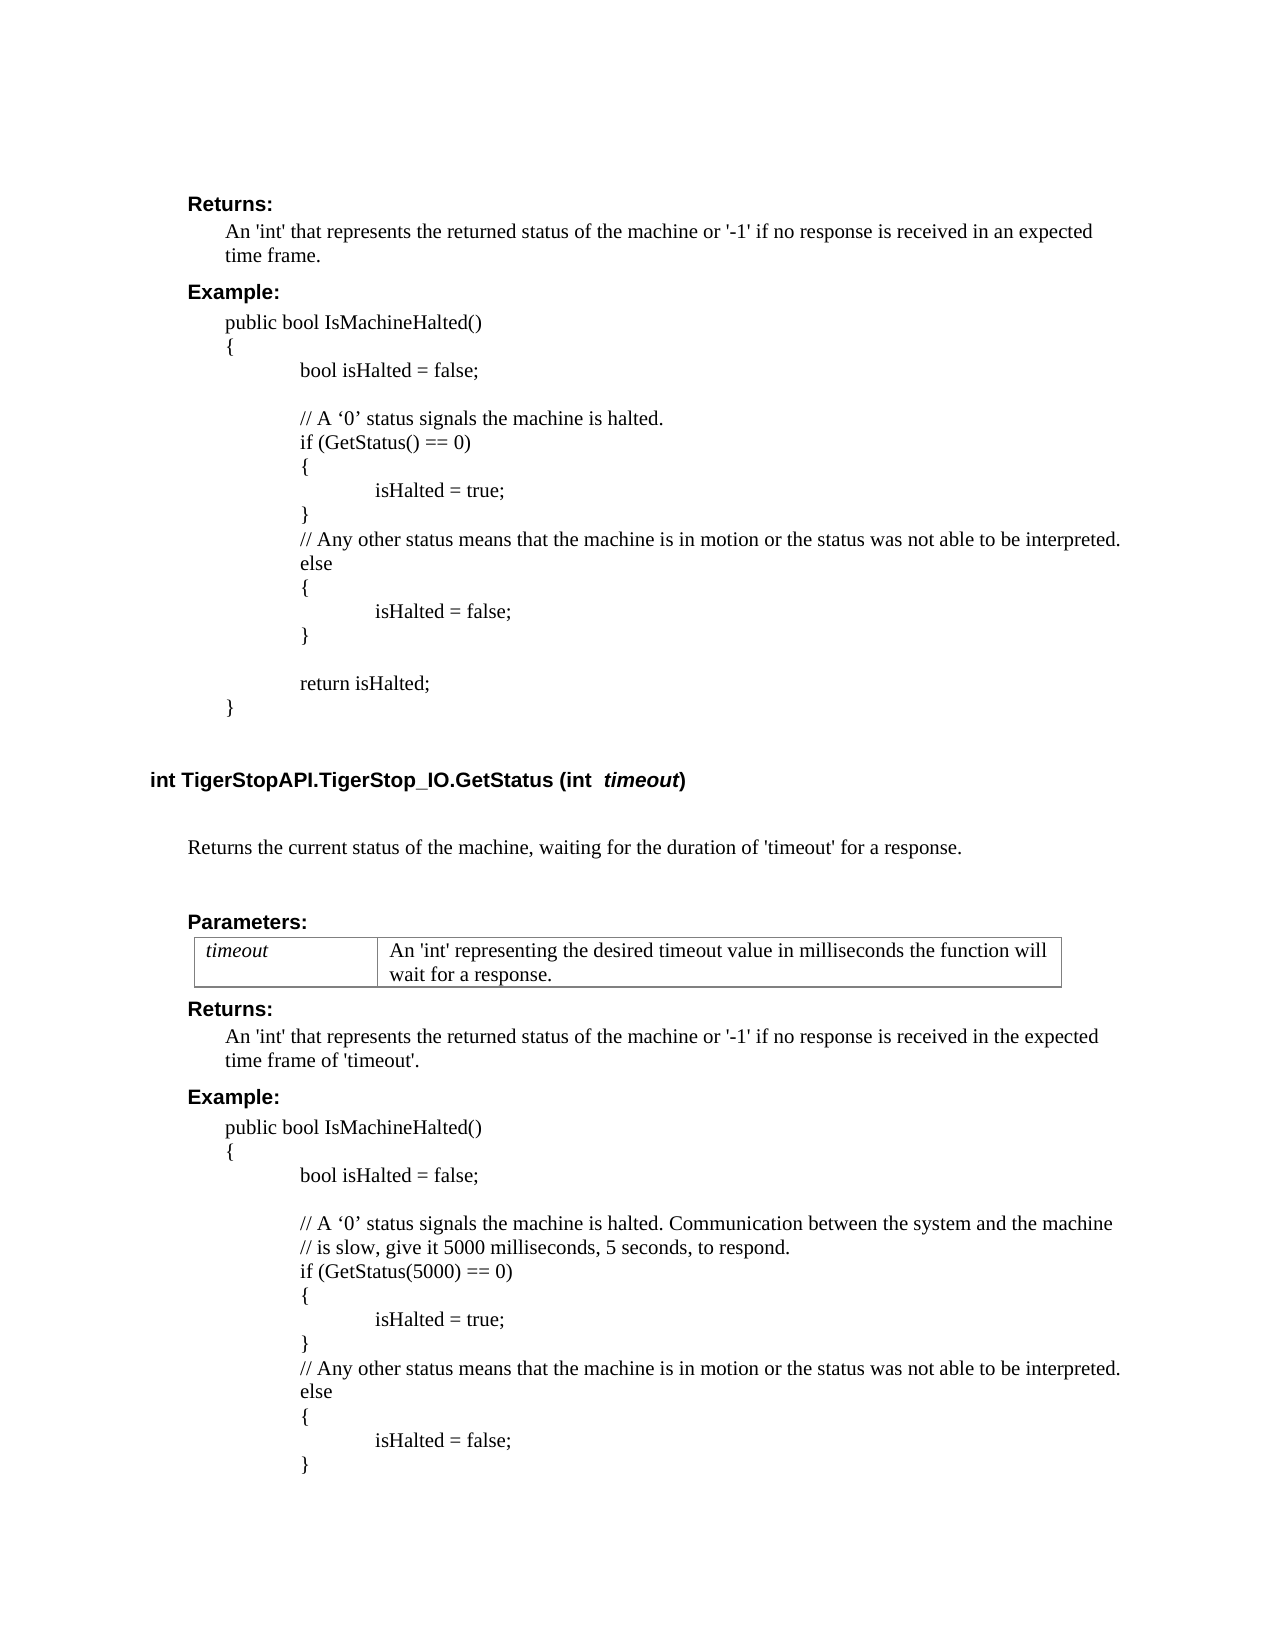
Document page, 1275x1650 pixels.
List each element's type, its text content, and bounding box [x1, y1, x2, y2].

text if (GetStatus() == 0) [150, 430, 1125, 454]
text } [225, 623, 1125, 647]
text { [150, 334, 1125, 358]
text public bool IsMachineHalted() [150, 1115, 1125, 1139]
table_header timeout [195, 938, 377, 986]
text // A ‘0’ status signals the machine is halted. Communication between the system and the machine [150, 1211, 1125, 1235]
subtitle Returns: [187, 997, 1125, 1021]
list Returns the current status of the machine, waiting for the duration of 'timeout' for a response. [187, 835, 1125, 859]
text bool isHalted = false; [150, 358, 1125, 382]
text { [150, 1283, 1125, 1307]
text An 'int' that represents the returned status of the machine or '-1' if no response is received in the expected time frame of 'timeout'. [225, 1024, 1125, 1072]
text isHalted = true; [150, 1307, 1125, 1331]
text else [225, 1379, 1125, 1403]
text // Any other status means that the machine is in motion or the status was not able to be interpreted. [225, 526, 1125, 551]
text // A ‘0’ status signals the machine is halted. [150, 406, 1125, 430]
text isHalted = false; [225, 1428, 1125, 1452]
text public bool IsMachineHalted() [150, 310, 1125, 334]
subtitle Example: [187, 280, 1125, 304]
text else [225, 551, 1125, 574]
text if (GetStatus(5000) == 0) [150, 1259, 1125, 1283]
text } [225, 1452, 1125, 1476]
subtitle Returns: [187, 192, 1125, 216]
text isHalted = true; [150, 478, 1125, 502]
text // Any other status means that the machine is in motion or the status was not able to be interpreted. [225, 1355, 1125, 1379]
text An 'int' that represents the returned status of the machine or '-1' if no response is received in an expected time frame. [225, 219, 1125, 267]
subtitle Parameters: [187, 910, 1125, 934]
text } [225, 1331, 1125, 1355]
text { [225, 574, 1125, 599]
subtitle Example: [187, 1084, 1125, 1108]
text bool isHalted = false; [150, 1163, 1125, 1187]
text } [150, 695, 1125, 719]
text return isHalted; [225, 671, 1125, 695]
subtitle int TigerStopAPI.TigerStop_IO.GetStatus (int timeout) [150, 768, 1125, 792]
text // is slow, give it 5000 milliseconds, 5 seconds, to respond. [225, 1235, 1125, 1259]
text } [225, 502, 1125, 526]
text { [225, 1403, 1125, 1428]
table_header An 'int' representing the desired timeout value in milliseconds the function will wait for a response. [378, 938, 1061, 986]
text { [150, 1139, 1125, 1163]
text { [150, 454, 1125, 478]
text isHalted = false; [225, 599, 1125, 623]
